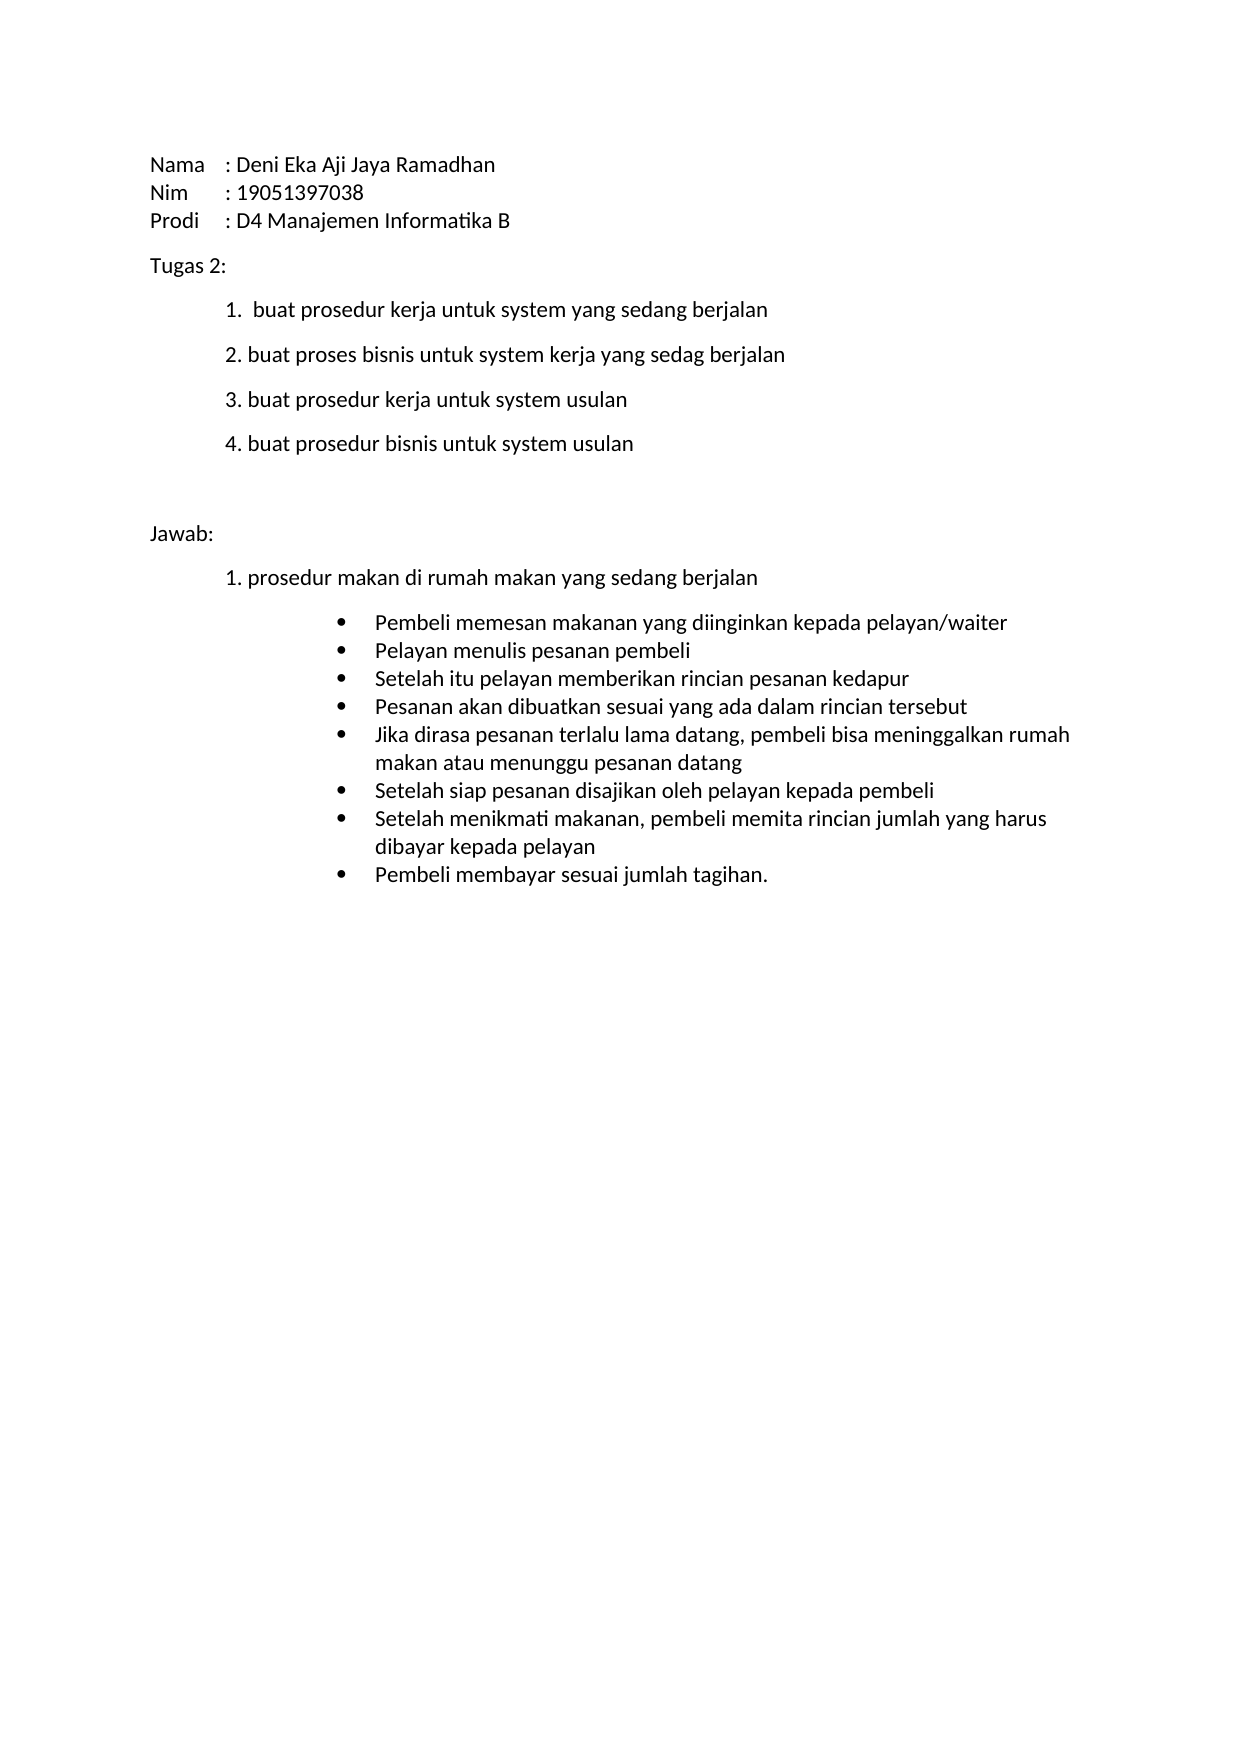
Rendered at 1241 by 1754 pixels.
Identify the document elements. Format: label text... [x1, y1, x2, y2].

list Pembeli membayar sesuai jumlah tagihan. [337, 860, 1090, 888]
text 1. buat prosedur kerja untuk system yang sedang berjalan [150, 295, 1090, 323]
text 2. buat proses bisnis untuk system kerja yang sedag berjalan [150, 340, 1090, 368]
list Jika dirasa pesanan terlalu lama datang, pembeli bisa meninggalkan rumah makan atau menunggu pesanan datang [337, 720, 1090, 776]
text Tugas 2: [150, 251, 1090, 279]
text 3. buat prosedur kerja untuk system usulan [150, 385, 1090, 413]
text 4. buat prosedur bisnis untuk system usulan [150, 429, 1090, 457]
list Setelah itu pelayan memberikan rincian pesanan kedapur [337, 664, 1090, 692]
list Setelah menikmati makanan, pembeli memita rincian jumlah yang harus dibayar kepada pelayan [337, 804, 1090, 860]
text 1. prosedur makan di rumah makan yang sedang berjalan [150, 563, 1090, 592]
list Pesanan akan dibuatkan sesuai yang ada dalam rincian tersebut [337, 692, 1090, 720]
list Pembeli memesan makanan yang diinginkan kepada pelayan/waiter [337, 608, 1090, 636]
list Setelah siap pesanan disajikan oleh pelayan kepada pembeli [337, 776, 1090, 804]
text Jawab: [150, 519, 1090, 547]
list Pelayan menulis pesanan pembeli [337, 636, 1090, 664]
text Nama : Deni Eka Aji Jaya Ramadhan Nim : 19051397038 Prodi : D4 Manajemen Informatika B [150, 150, 1090, 234]
